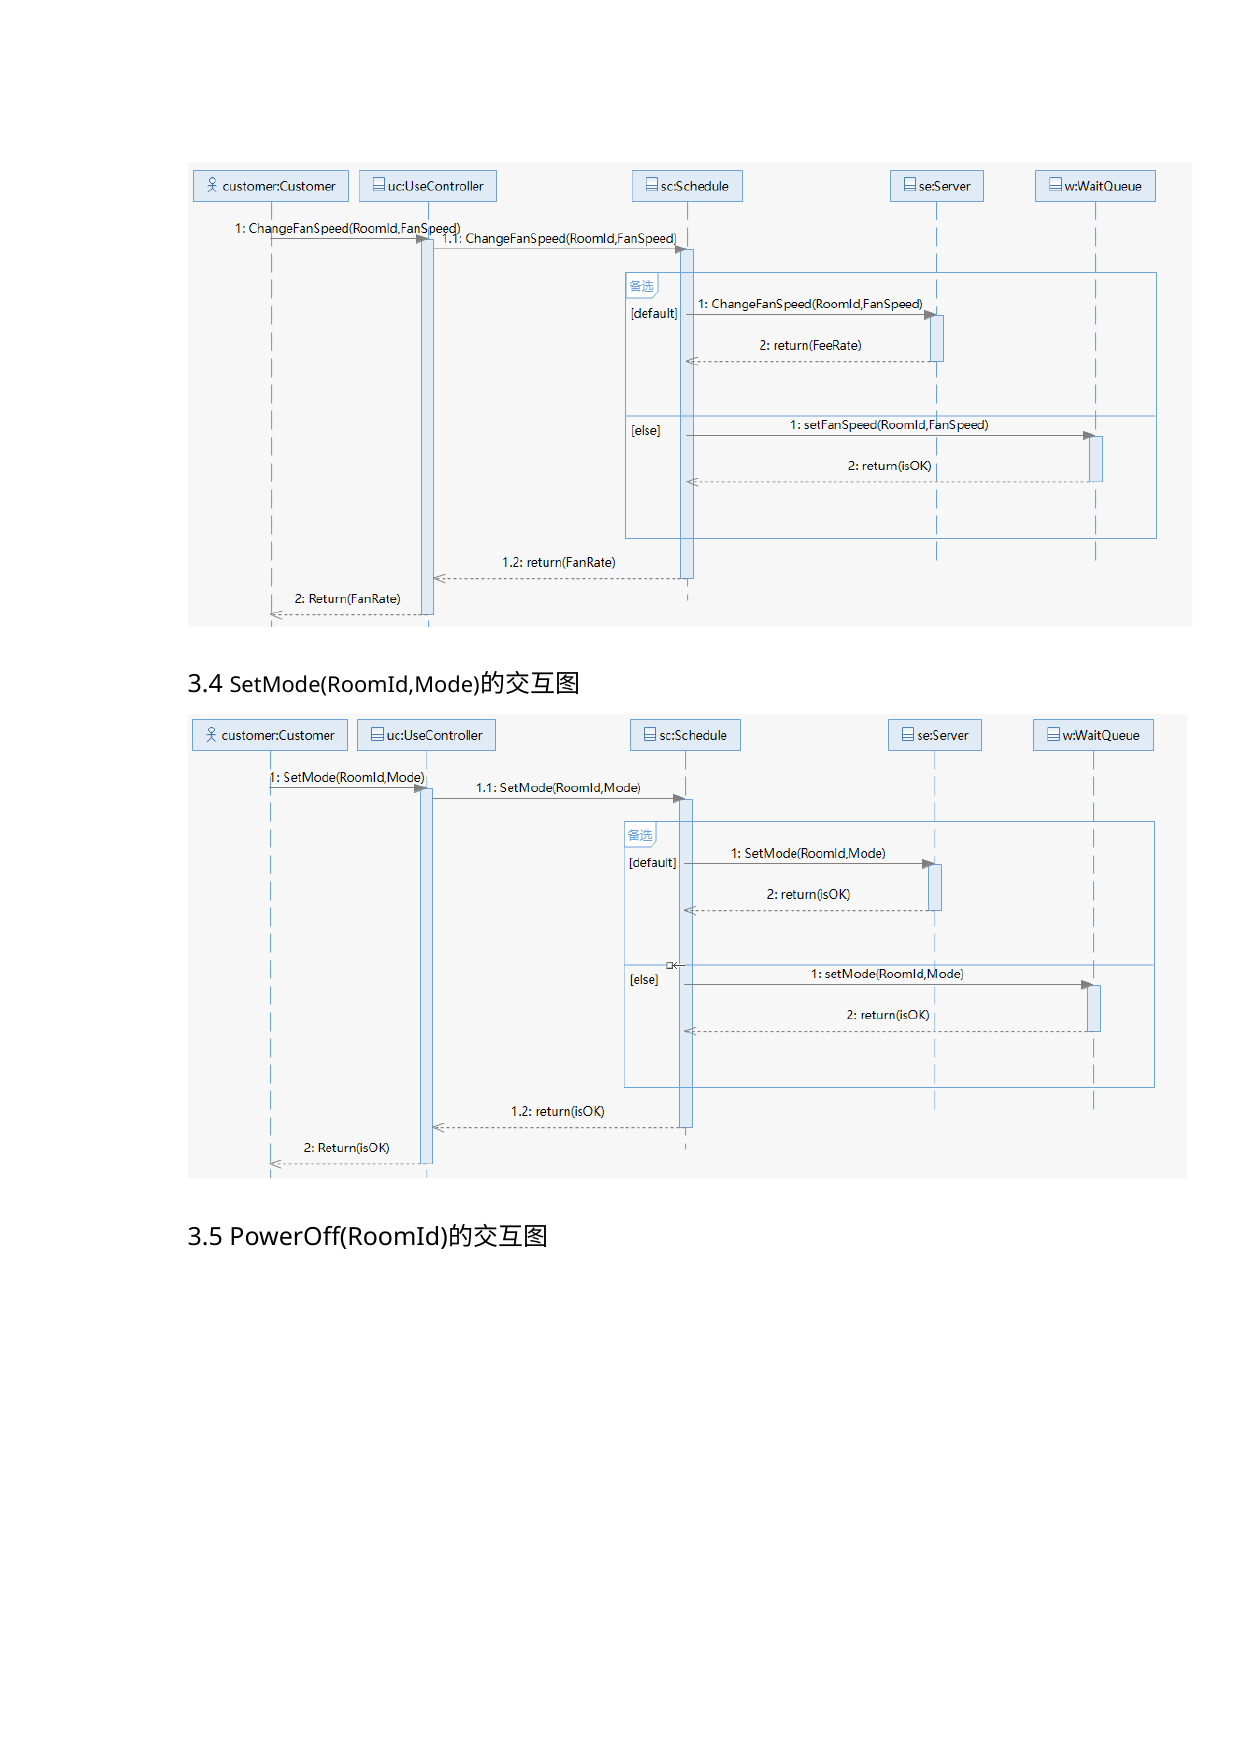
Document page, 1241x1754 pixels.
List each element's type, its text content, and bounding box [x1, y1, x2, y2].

text 3.5 PowerOff(RoomId)的交互图 [187, 1202, 1053, 1267]
picture [187, 162, 1193, 627]
text 3.4 SetMode(RoomId,Mode)的交互图 [187, 649, 1053, 714]
picture [187, 714, 1188, 1178]
